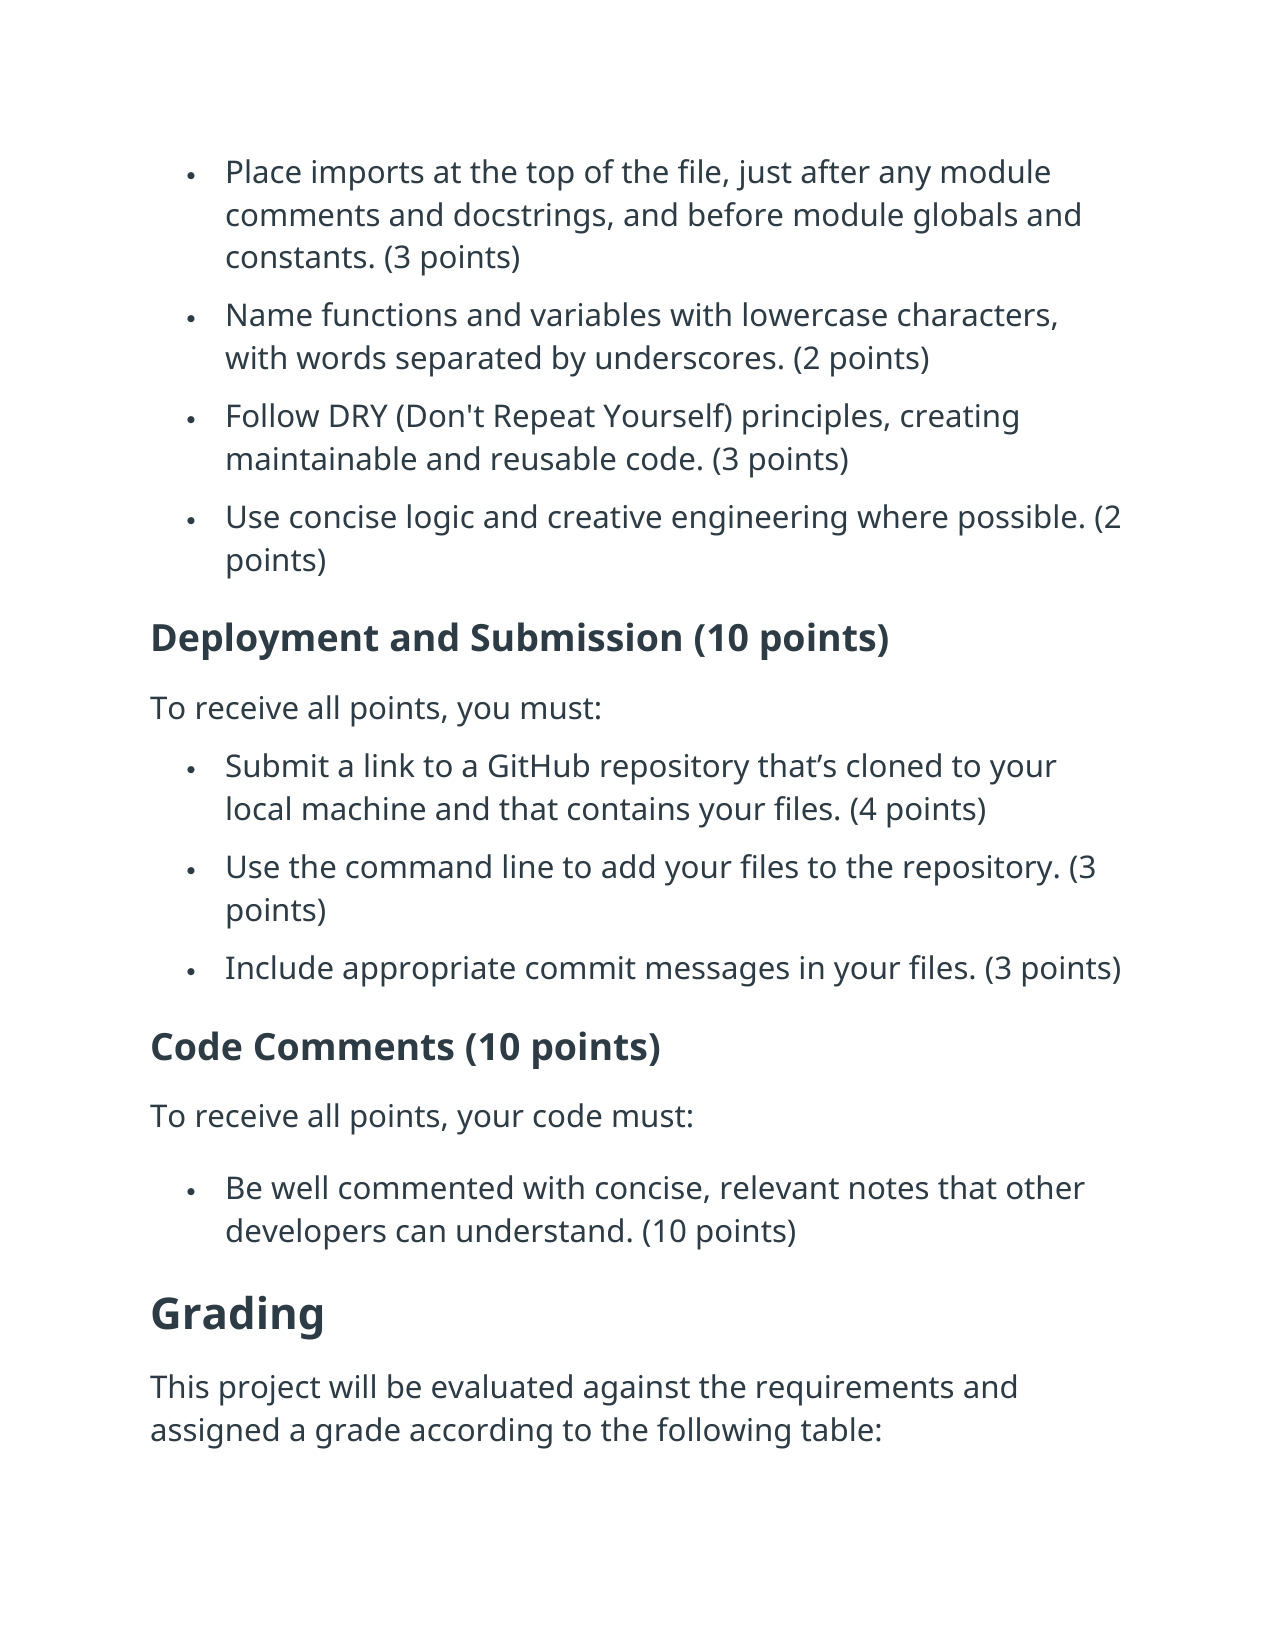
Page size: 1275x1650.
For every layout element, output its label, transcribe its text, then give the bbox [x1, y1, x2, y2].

list Use the command line to add your files to the repository. (3 points) [187, 845, 1125, 930]
text To receive all points, you must: [150, 686, 1125, 729]
list Be well commented with concise, relevant notes that other developers can understand. (10 points) [187, 1166, 1125, 1251]
list Use concise logic and creative engineering where possible. (2 points) [187, 495, 1125, 580]
list Name functions and variables with lowercase characters, with words separated by underscores. (2 points) [187, 293, 1125, 379]
list Submit a link to a GitHub repository that’s cloned to your local machine and that contains your files. (4 points) [187, 744, 1125, 829]
text Code Comments (10 points) [150, 1020, 1125, 1071]
text This project will be evaluated against the requirements and assigned a grade according to the following table: [150, 1366, 1125, 1451]
text Grading [150, 1282, 1125, 1342]
text To receive all points, your code must: [150, 1094, 1125, 1137]
text Deployment and Submission (10 points) [150, 612, 1125, 663]
list Place imports at the top of the file, just after any module comments and docstrings, and before module globals and constants. (3 points) [187, 150, 1125, 278]
list Include appropriate commit messages in your files. (3 points) [187, 946, 1125, 988]
list Follow DRY (Don't Repeat Yourself) principles, creating maintainable and reusable code. (3 points) [187, 394, 1125, 479]
